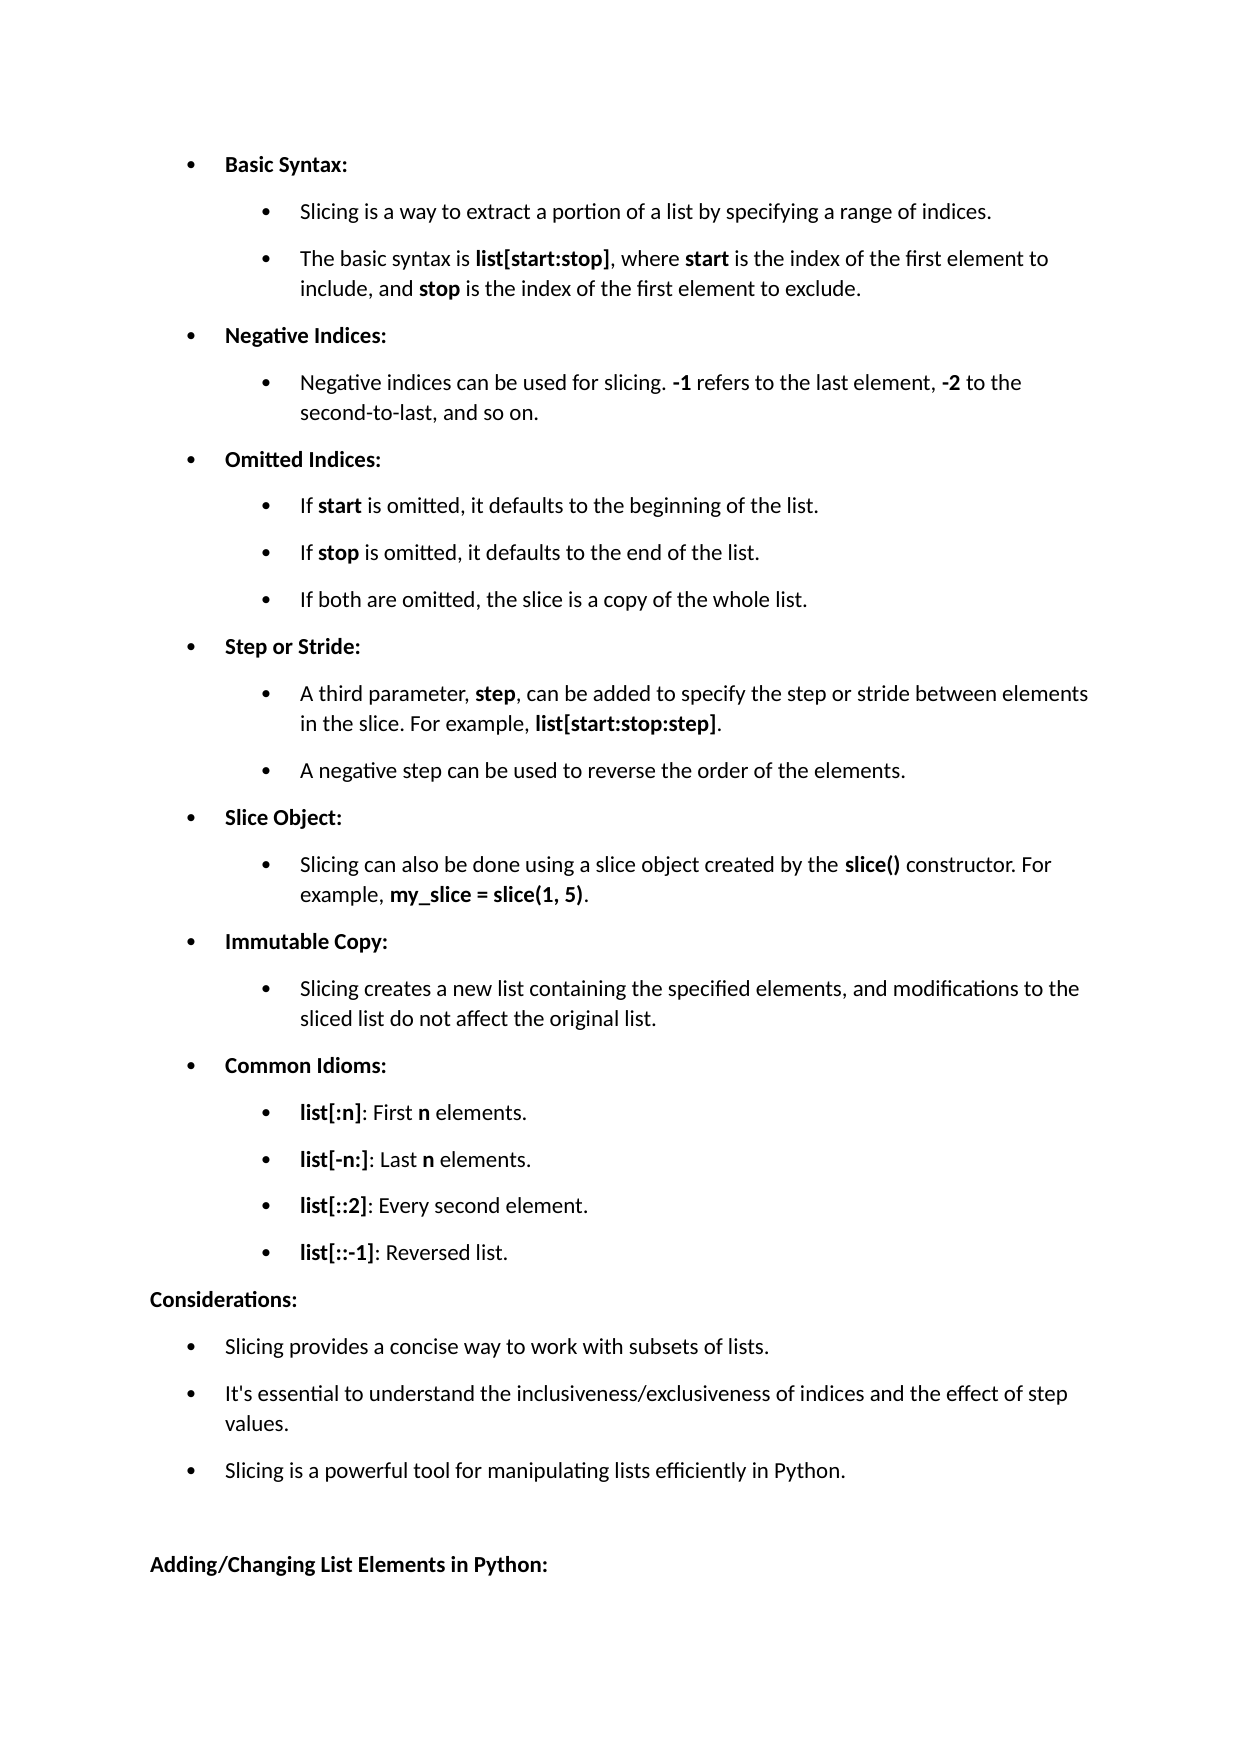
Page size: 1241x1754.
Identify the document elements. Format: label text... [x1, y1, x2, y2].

list Step or Stride: [187, 632, 1090, 660]
list Immutable Copy: [187, 927, 1090, 955]
list Common Idioms: [187, 1051, 1090, 1079]
list Negative Indices: [187, 321, 1090, 349]
list Slicing creates a new list containing the specified elements, and modifications to the sliced list do not affect the original list. [262, 974, 1090, 1032]
list Omitted Indices: [187, 445, 1090, 473]
list A negative step can be used to reverse the order of the elements. [262, 756, 1090, 784]
text Adding/Changing List Elements in Python: [150, 1550, 1090, 1578]
list If stop is omitted, it defaults to the end of the list. [262, 538, 1090, 567]
list list[::-1]: Reversed list. [262, 1238, 1090, 1267]
list It's essential to understand the inclusiveness/exclusiveness of indices and the effect of step values. [187, 1379, 1090, 1437]
list Slice Object: [187, 803, 1090, 831]
list Slicing provides a concise way to work with subsets of lists. [187, 1332, 1090, 1360]
list Slicing can also be done using a slice object created by the slice() constructor. For example, my_slice = slice(1, 5). [262, 850, 1090, 908]
list Basic Syntax: [187, 150, 1090, 178]
list list[-n:]: Last n elements. [262, 1145, 1090, 1173]
list Slicing is a powerful tool for manipulating lists efficiently in Python. [187, 1456, 1090, 1484]
list A third parameter, step, can be added to specify the step or stride between elements in the slice. For example, list[start:stop:step]. [262, 679, 1090, 737]
list If start is omitted, it defaults to the beginning of the list. [262, 492, 1090, 520]
list Negative indices can be used for slicing. -1 refers to the last element, -2 to the second-to-last, and so on. [262, 368, 1090, 426]
list list[:n]: First n elements. [262, 1098, 1090, 1126]
text Considerations: [150, 1285, 1090, 1313]
list Slicing is a way to extract a portion of a list by specifying a range of indices. [262, 197, 1090, 225]
list If both are omitted, the slice is a copy of the whole list. [262, 585, 1090, 613]
list list[::2]: Every second element. [262, 1192, 1090, 1220]
list The basic syntax is list[start:stop], where start is the index of the first element to include, and stop is the index of the first element to exclude. [262, 244, 1090, 302]
